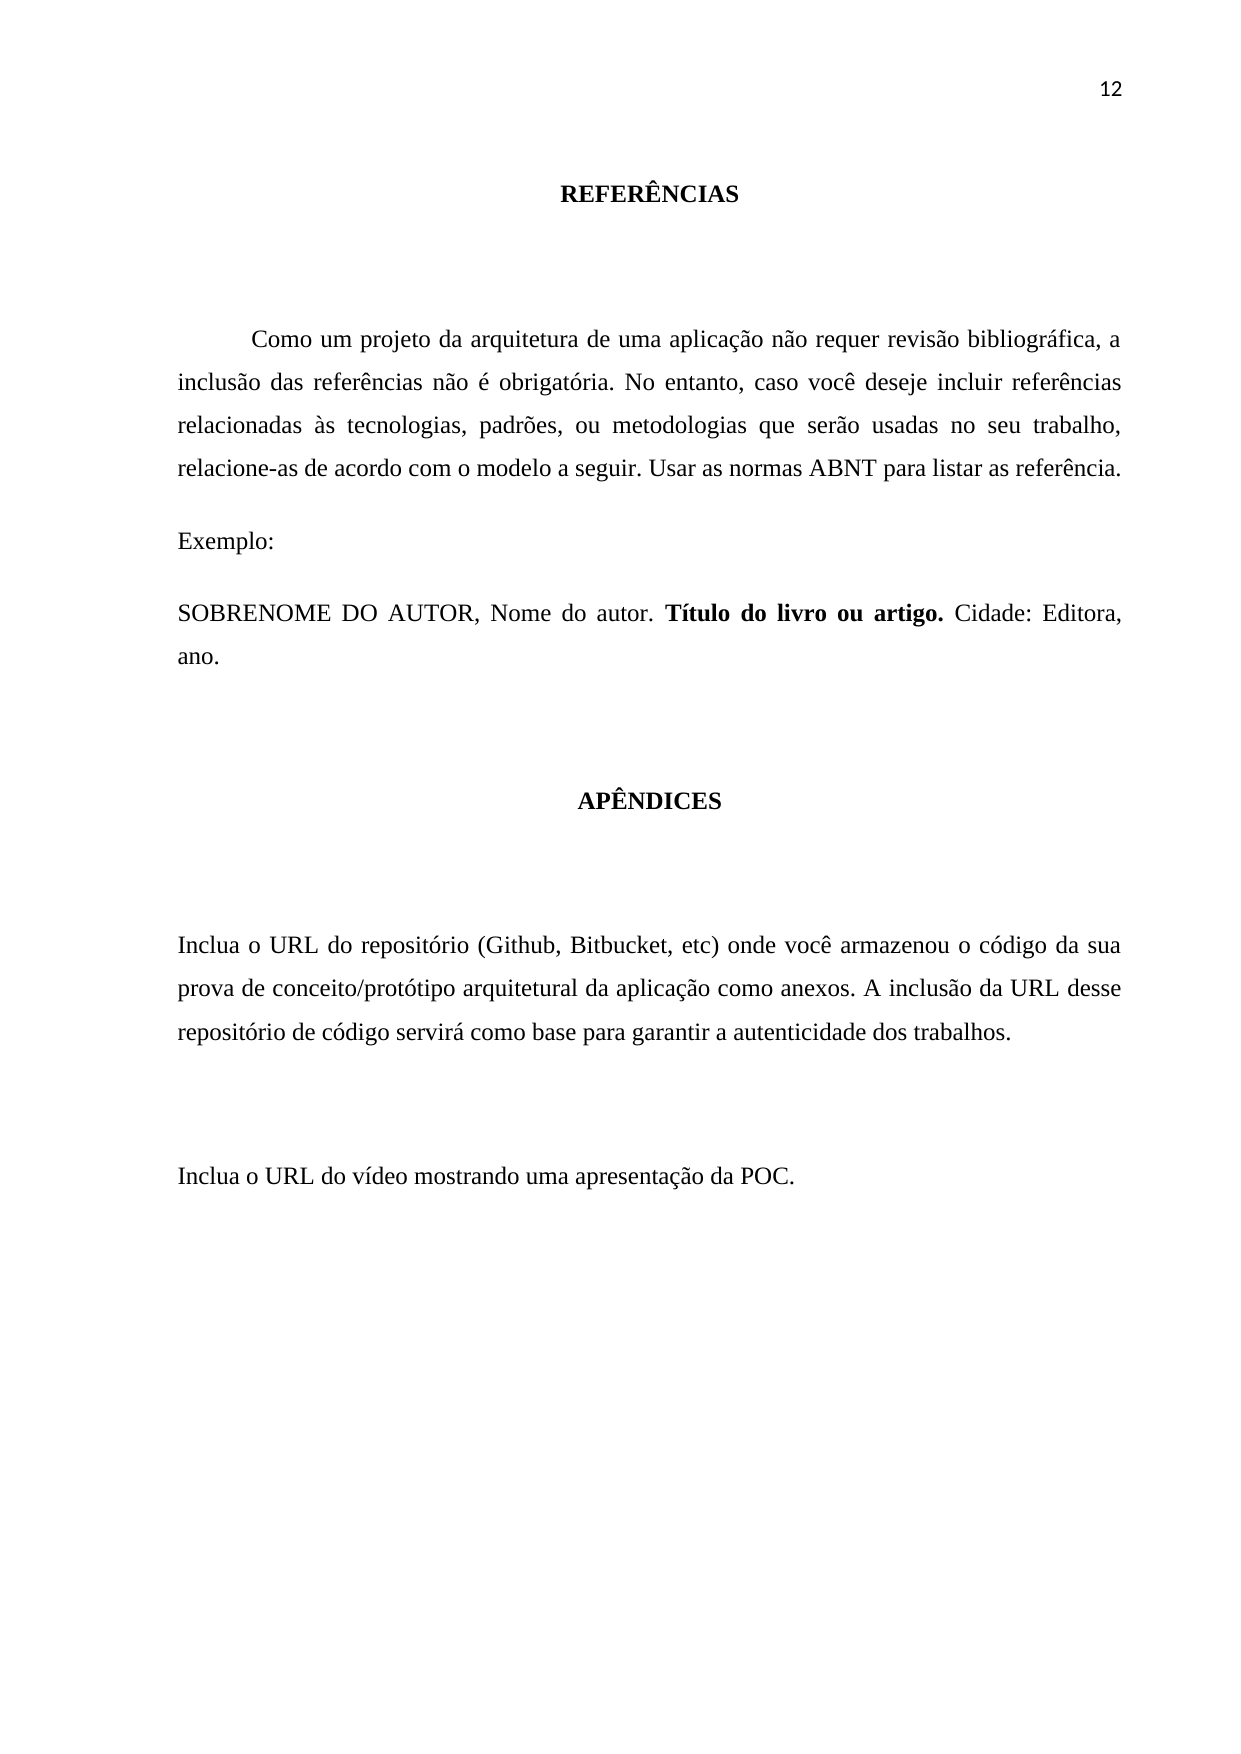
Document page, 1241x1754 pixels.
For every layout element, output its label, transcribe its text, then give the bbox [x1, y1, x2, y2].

text APÊNDICES [177, 786, 1122, 814]
text Como um projeto da arquitetura de uma aplicação não requer revisão bibliográfica, a inclusão das referências não é obrigatória. No entanto, caso você deseje incluir referências relacionadas às tecnologias, padrões, ou metodologias que serão usadas no seu trabalho, relacione-as de acordo com o modelo a seguir. Usar as normas ABNT para listar as referência. [177, 324, 1122, 482]
text SOBRENOME DO AUTOR, Nome do autor. Título do livro ou artigo. Cidade: Editora, ano. [177, 598, 1122, 670]
text Exemplo: [177, 526, 1122, 554]
text REFERÊNCIAS [177, 179, 1122, 208]
text Inclua o URL do vídeo mostrando uma apresentação da POC. [177, 1161, 1122, 1190]
text Inclua o URL do repositório (Github, Bitbucket, etc) onde você armazenou o código da sua prova de conceito/protótipo arquitetural da aplicação como anexos. A inclusão da URL desse repositório de código servirá como base para garantir a autenticidade dos trabalhos. [177, 930, 1122, 1045]
